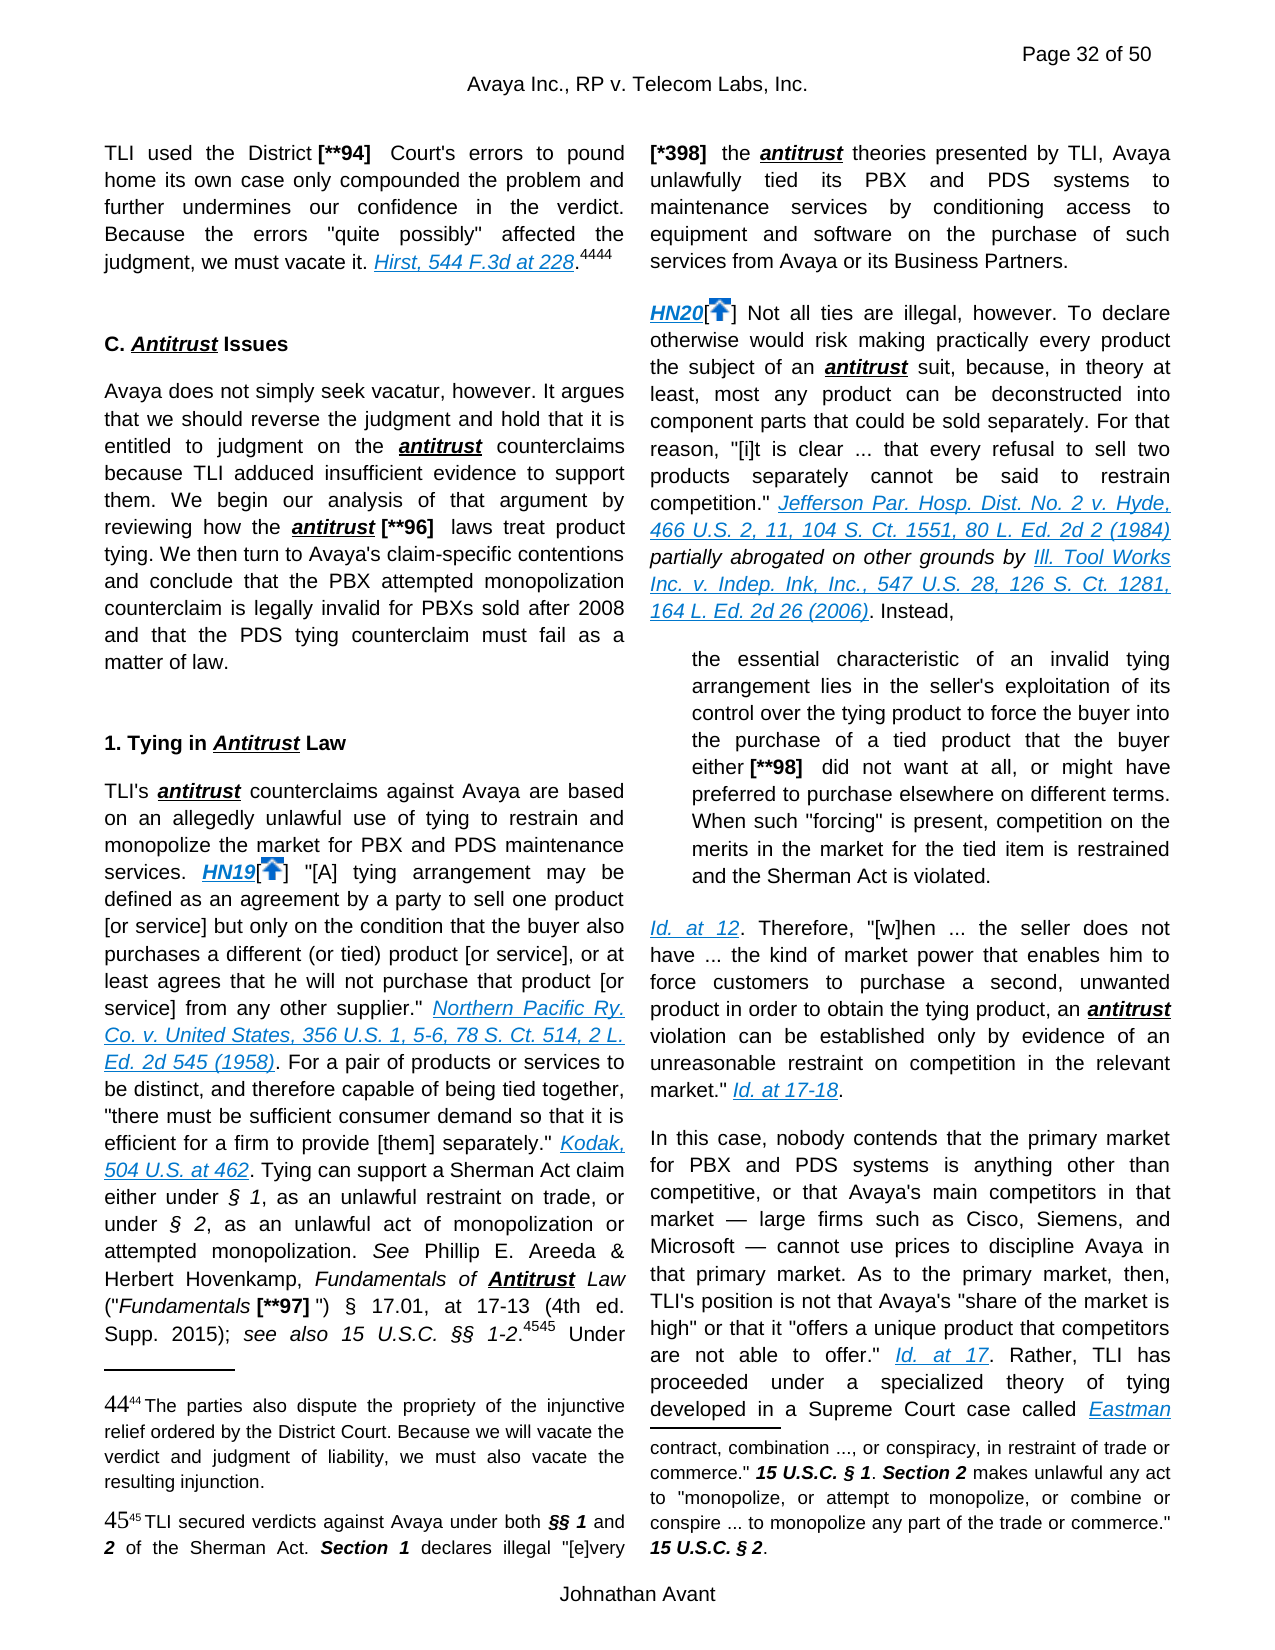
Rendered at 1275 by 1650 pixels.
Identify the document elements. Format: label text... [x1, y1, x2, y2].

text C. Antitrust Issues [104, 299, 625, 355]
text Id. at 12. Therefore, "[w]hen ... the seller does not have ... the kind of market power that enables him to force customers to purchase a second, unwanted product in order to obtain the tying product, an antitrust violation can be established only by evidence of an unreasonable restraint on competition in the relevant market." Id. at 17-18. [650, 912, 1171, 1102]
text TLI's antitrust counterclaims against Avaya are based on an allegedly unlawful use of tying to restrain and monopolize the market for PBX and PDS maintenance services. HN19[] "[A] tying arrangement may be defined as an agreement by a party to sell one product [or service] but only on the condition that the buyer also purchases a different (or tied) product [or service], or at least agrees that he will not purchase that product [or service] from any other supplier." Northern Pacific Ry. Co. v. United States, 356 U.S. 1, 5-6, 78 S. Ct. 514, 2 L. Ed. 2d 545 (1958). For a pair of products or services to be distinct, and therefore capable of being tied together, "there must be sufficient consumer demand so that it is efficient for a firm to provide [them] separately." Kodak, 504 U.S. at 462. Tying can support a Sherman Act claim either under § 1, as an unlawful restraint on trade, or under § 2, as an unlawful act of monopolization or attempted monopolization. See Phillip E. Areeda & Herbert Hovenkamp, Fundamentals of Antitrust Law ("Fundamentals [**97] ") § 17.01, at 17-13 (4th ed. Supp. 2015); see also 15 U.S.C. §§ 1-2.45 Under [*398] the antitrust theories presented by TLI, Avaya unlawfully tied its PBX and PDS systems to maintenance services by conditioning access to equipment and software on the purchase of such services from Avaya or its Business Partners. [104, 776, 625, 1044]
text the essential characteristic of an invalid tying arrangement lies in the seller's exploitation of its control over the tying product to force the buyer into the purchase of a tied product that the buyer either [**98] did not want at all, or might have preferred to purchase elsewhere on different terms. When such "forcing" is present, competition on the merits in the market for the tied item is restrained and the Sherman Act is violated. [692, 644, 1171, 887]
picture [709, 298, 731, 321]
text TLI's antitrust counterclaims against Avaya are based on an allegedly unlawful use of tying to restrain and monopolize the market for PBX and PDS maintenance services. HN19[] "[A] tying arrangement may be defined as an agreement by a party to sell one product [or service] but only on the condition that the buyer also purchases a different (or tied) product [or service], or at least agrees that he will not purchase that product [or service] from any other supplier." Northern Pacific Ry. Co. v. United States, 356 U.S. 1, 5-6, 78 S. Ct. 514, 2 L. Ed. 2d 545 (1958). For a pair of products or services to be distinct, and therefore capable of being tied together, "there must be sufficient consumer demand so that it is efficient for a firm to provide [them] separately." Kodak, 504 U.S. at 462. Tying can support a Sherman Act claim either under § 1, as an unlawful restraint on trade, or under § 2, as an unlawful act of monopolization or attempted monopolization. See Phillip E. Areeda & Herbert Hovenkamp, Fundamentals of Antitrust Law ("Fundamentals [**97] ") § 17.01, at 17-13 (4th ed. Supp. 2015); see also 15 U.S.C. §§ 1-2.45 Under [*398] the antitrust theories presented by TLI, Avaya unlawfully tied its PBX and PDS systems to maintenance services by conditioning access to equipment and software on the purchase of such services from Avaya or its Business Partners. [104, 1045, 625, 1346]
text HN20[] Not all ties are illegal, however. To declare otherwise would risk making practically every product the subject of an antitrust suit, because, in theory at least, most any product can be deconstructed into component parts that could be sold separately. For that reason, "[i]t is clear ... that every refusal to sell two products separately cannot be said to restrain competition." Jefferson Par. Hosp. Dist. No. 2 v. Hyde, 466 U.S. 2, 11, 104 S. Ct. 1551, 80 L. Ed. 2d 2 (1984) partially abrogated on other grounds by Ill. Tool Works Inc. v. Indep. Ink, Inc., 547 U.S. 28, 126 S. Ct. 1281, 164 L. Ed. 2d 26 (2006). Instead, [650, 298, 1171, 539]
text Avaya does not simply seek vacatur, however. It argues that we should reverse the judgment and hold that it is entitled to judgment on the antitrust counterclaims because TLI adduced insufficient evidence to support them. We begin our analysis of that argument by reviewing how the antitrust [**96] laws treat product tying. We then turn to Avaya's claim-specific contentions and conclude that the PBX attempted monopolization counterclaim is legally invalid for PBXs sold after 2008 and that the PDS tying counterclaim must fail as a matter of law. [104, 376, 625, 674]
picture [261, 857, 284, 880]
text In this case, we cannot say that it was "highly probable" that the District Court's erroneous Rule 50 decision and resulting erroneous jury instruction about the lawfulness of TLI's conduct did not affect the outcome of the antitrust claims.43 [*397] On the contrary: we think it probable that they did affect the outcome. The judgment as a matter of law, the concordant limitations on Avaya's antitrust defense, and the ultimate jury instruction about lawfulness all seriously hampered Avaya's ability to argue that its conduct was a justifiable and reasonable response to TLI's underhanded methods of acquiring Avaya's proprietary business information. That TLI used the District [**94] Court's errors to pound home its own case only compounded the problem and further undermines our confidence in the verdict. Because the errors "quite possibly" affected the judgment, we must vacate it. Hirst, 544 F.3d at 228.44 [104, 137, 625, 274]
text 1. Tying in Antitrust Law [104, 699, 625, 755]
